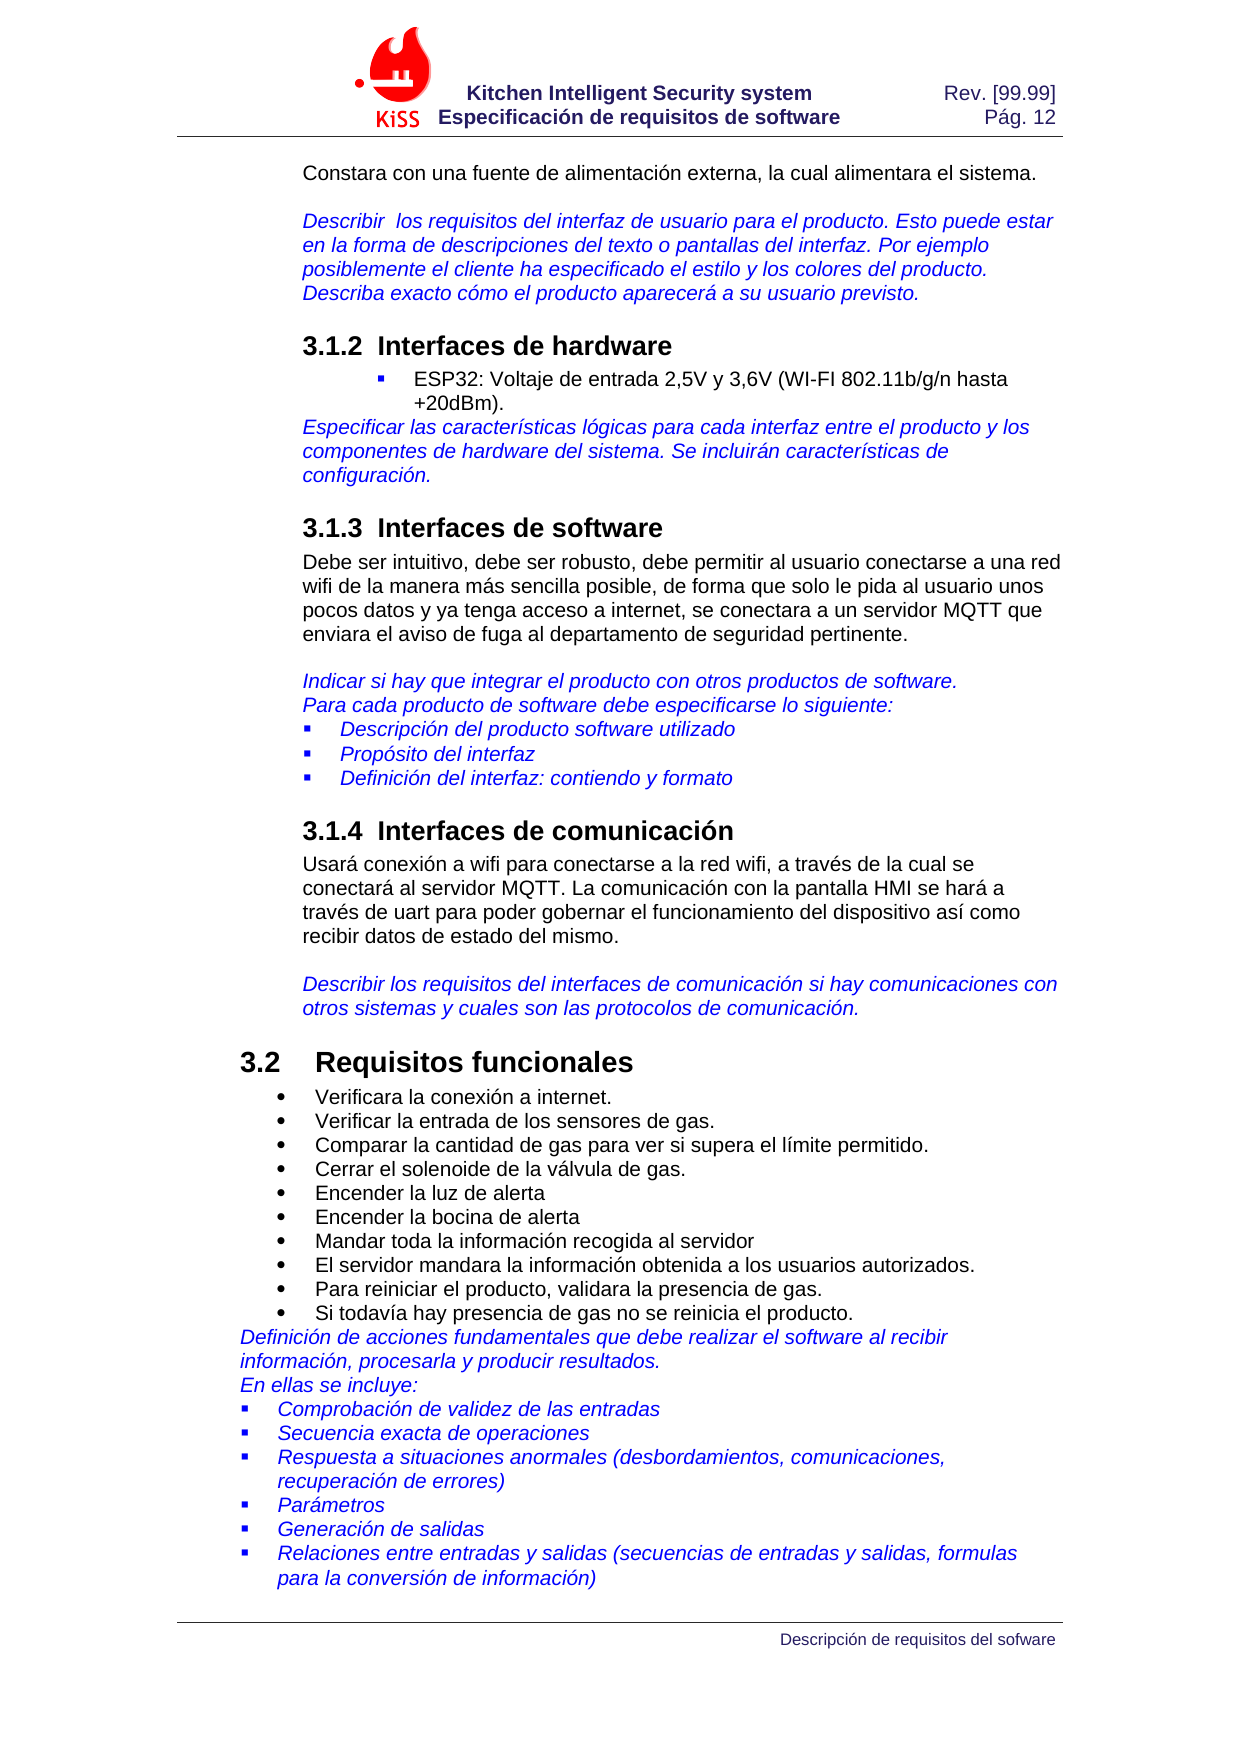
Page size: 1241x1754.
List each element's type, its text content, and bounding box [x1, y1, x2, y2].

list ESP32: Voltaje de entrada 2,5V y 3,6V (WI-FI 802.11b/g/n hasta +20dBm). [376, 367, 1063, 415]
text Definición de acciones fundamentales que debe realizar el software al recibir información, procesarla y producir resultados. [240, 1325, 1063, 1373]
list Generación de salidas [240, 1517, 1063, 1541]
subtitle Interfaces de software [302, 512, 1063, 543]
text Para cada producto de software debe especificarse lo siguiente: [302, 693, 1063, 717]
list Respuesta a situaciones anormales (desbordamientos, comunicaciones, recuperación de errores) [240, 1445, 1063, 1493]
list Parámetros [240, 1493, 1063, 1517]
list Para reiniciar el producto, validara la presencia de gas. [277, 1277, 1063, 1301]
picture [338, 23, 454, 136]
subtitle Interfaces de hardware [302, 330, 1063, 361]
list Verificar la entrada de los sensores de gas. [277, 1108, 1063, 1133]
subtitle Interfaces de comunicación [302, 814, 1063, 846]
text Especificar las características lógicas para cada interfaz entre el producto y los componentes de hardware del sistema. Se incluirán características de configuración. [302, 415, 1063, 487]
list Descripción del producto software utilizado [302, 717, 1063, 741]
list Secuencia exacta de operaciones [240, 1421, 1063, 1445]
list Relaciones entre entradas y salidas (secuencias de entradas y salidas, formulas para la conversión de información) [240, 1541, 1063, 1589]
text Debe ser intuitivo, debe ser robusto, debe permitir al usuario conectarse a una red wifi de la manera más sencilla posible, de forma que solo le pida al usuario unos pocos datos y ya tenga acceso a internet, se conectara a un servidor MQTT que enviara el aviso de fuga al departamento de seguridad pertinente. [302, 549, 1063, 645]
text Describir los requisitos del interfaces de comunicación si hay comunicaciones con otros sistemas y cuales son las protocolos de comunicación. [302, 972, 1063, 1020]
list Comprobación de validez de las entradas [240, 1397, 1063, 1421]
list Si todavía hay presencia de gas no se reinicia el producto. [277, 1301, 1063, 1325]
list Propósito del interfaz [302, 741, 1063, 765]
text Constara con una fuente de alimentación externa, la cual alimentara el sistema. [302, 161, 1063, 185]
text Usará conexión a wifi para conectarse a la red wifi, a través de la cual se conectará al servidor MQTT. La comunicación con la pantalla HMI se hará a través de uart para poder gobernar el funcionamiento del dispositivo así como recibir datos de estado del mismo. [302, 852, 1063, 948]
list Encender la bocina de alerta [277, 1205, 1063, 1229]
list Verificara la conexión a internet. [277, 1084, 1063, 1108]
list Encender la luz de alerta [277, 1181, 1063, 1205]
list Definición del interfaz: contiendo y formato [302, 765, 1063, 789]
subtitle Requisitos funcionales [240, 1045, 1063, 1078]
list Comparar la cantidad de gas para ver si supera el límite permitido. [277, 1133, 1063, 1157]
list Cerrar el solenoide de la válvula de gas. [277, 1157, 1063, 1181]
list El servidor mandara la información obtenida a los usuarios autorizados. [277, 1253, 1063, 1277]
text Indicar si hay que integrar el producto con otros productos de software. [302, 669, 1063, 693]
list Mandar toda la información recogida al servidor [277, 1229, 1063, 1253]
text En ellas se incluye: [240, 1373, 1063, 1397]
text Describir los requisitos del interfaz de usuario para el producto. Esto puede estar en la forma de descripciones del texto o pantallas del interfaz. Por ejemplo posiblemente el cliente ha especificado el estilo y los colores del producto. Describa exacto cómo el producto aparecerá a su usuario previsto. [302, 209, 1063, 305]
